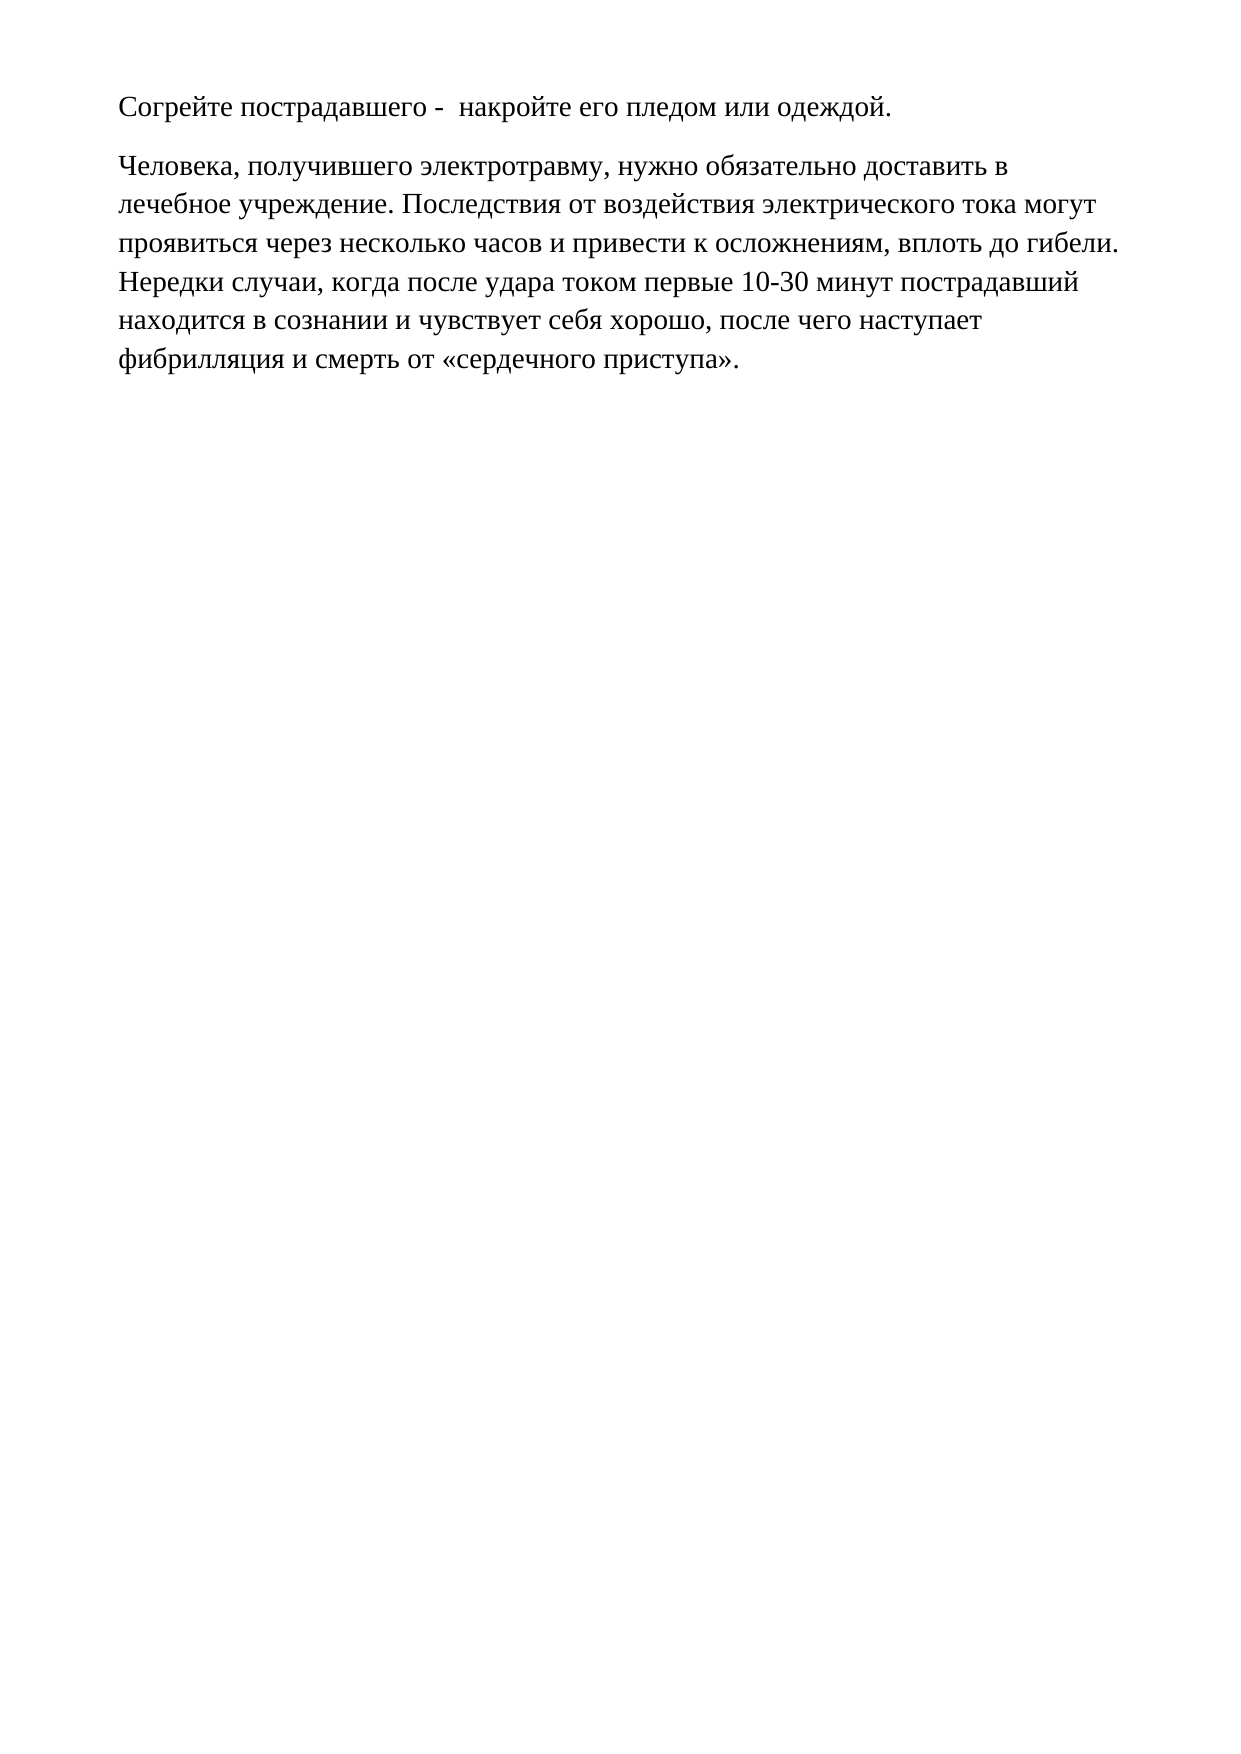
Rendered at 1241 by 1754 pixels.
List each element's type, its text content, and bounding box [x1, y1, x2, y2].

text Человека, получившего электротравму, нужно обязательно доставить в лечебное учреждение. Последствия от воздействия электрического тока могут проявиться через несколько часов и привести к осложнениям, вплоть до гибели. Нередки случаи, когда после удара током первые 10-30 минут пострадавший находится в сознании и чувствует себя хорошо, после чего наступает фибрилляция и смерть от «сердечного приступа». [118, 148, 1122, 374]
text Согрейте пострадавшего - накройте его пледом или одеждой. [118, 89, 1122, 122]
